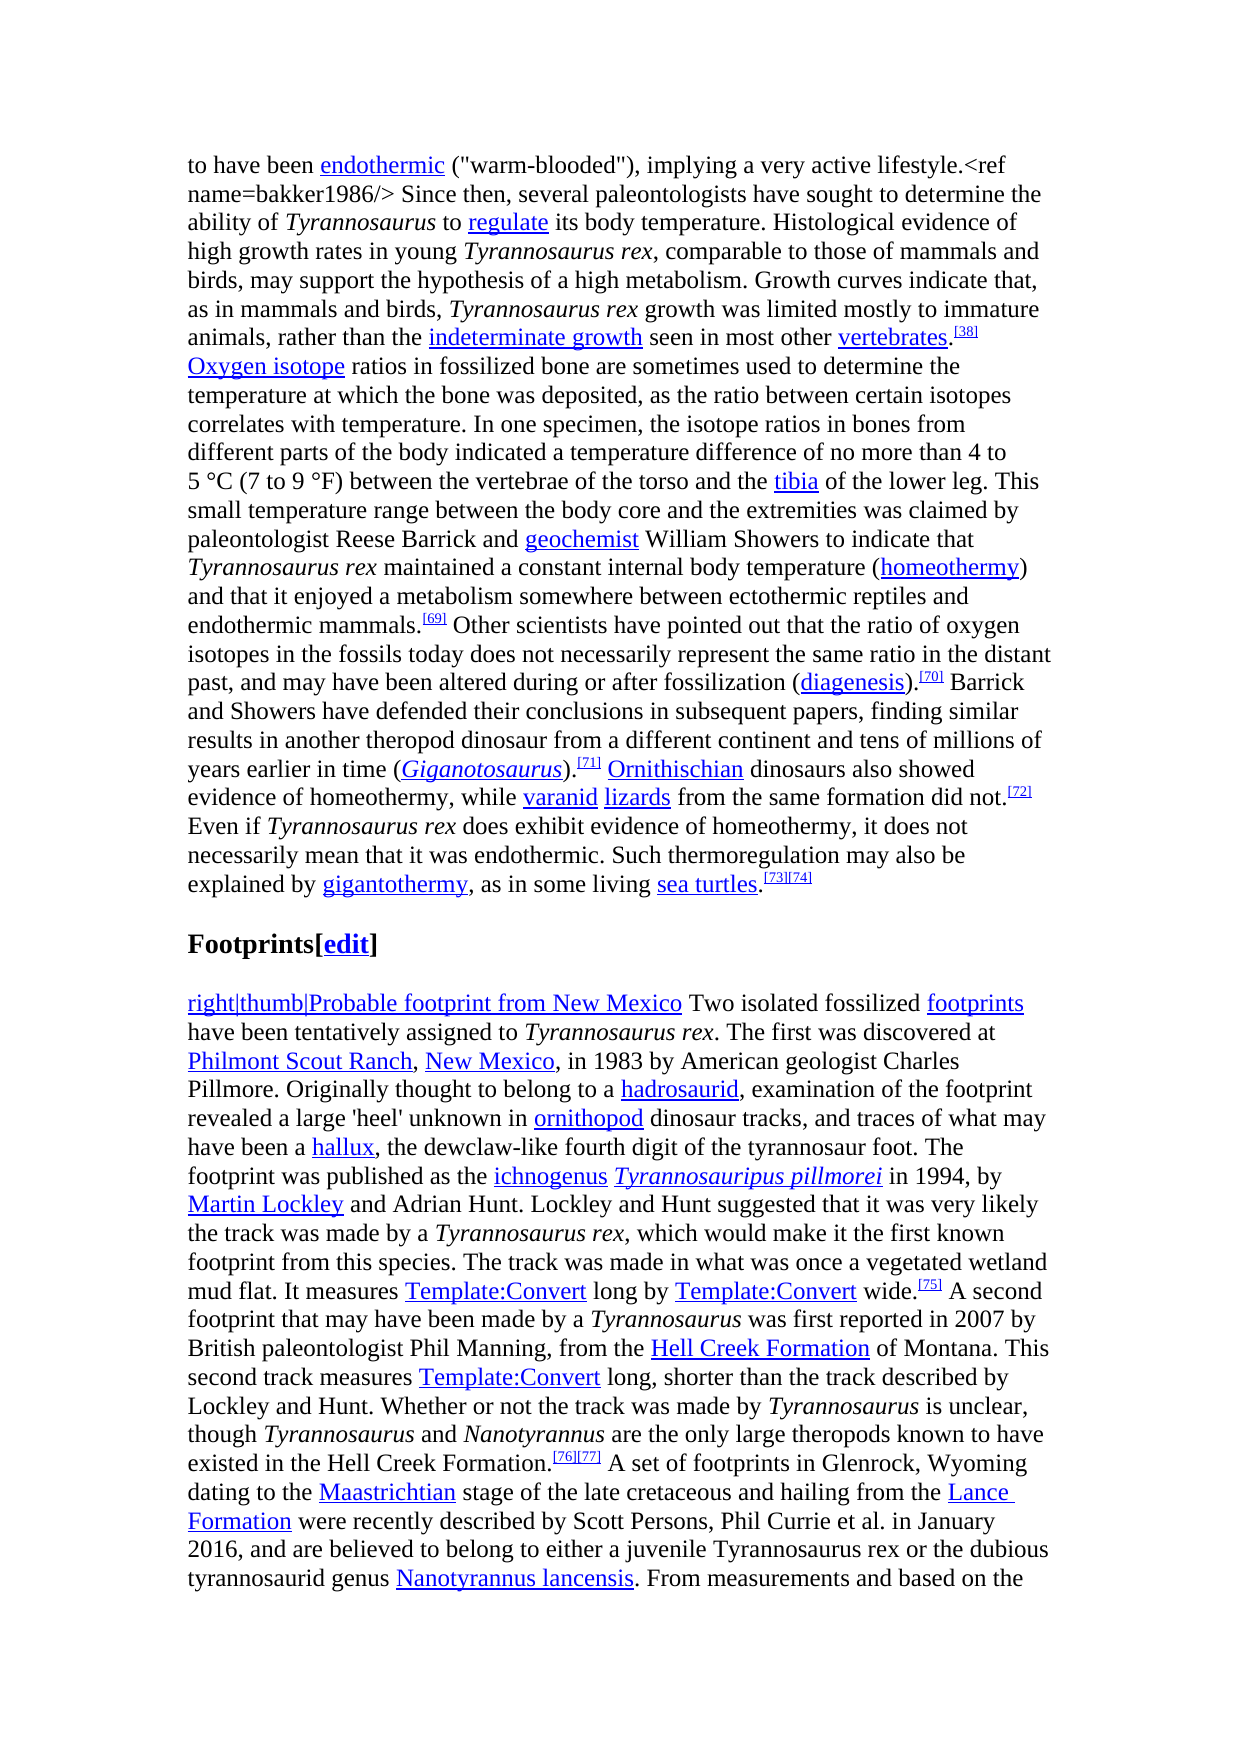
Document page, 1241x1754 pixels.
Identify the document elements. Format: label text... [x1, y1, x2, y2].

subtitle Footprints[edit] [187, 927, 1053, 959]
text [187, 988, 1053, 1592]
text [187, 150, 1053, 897]
